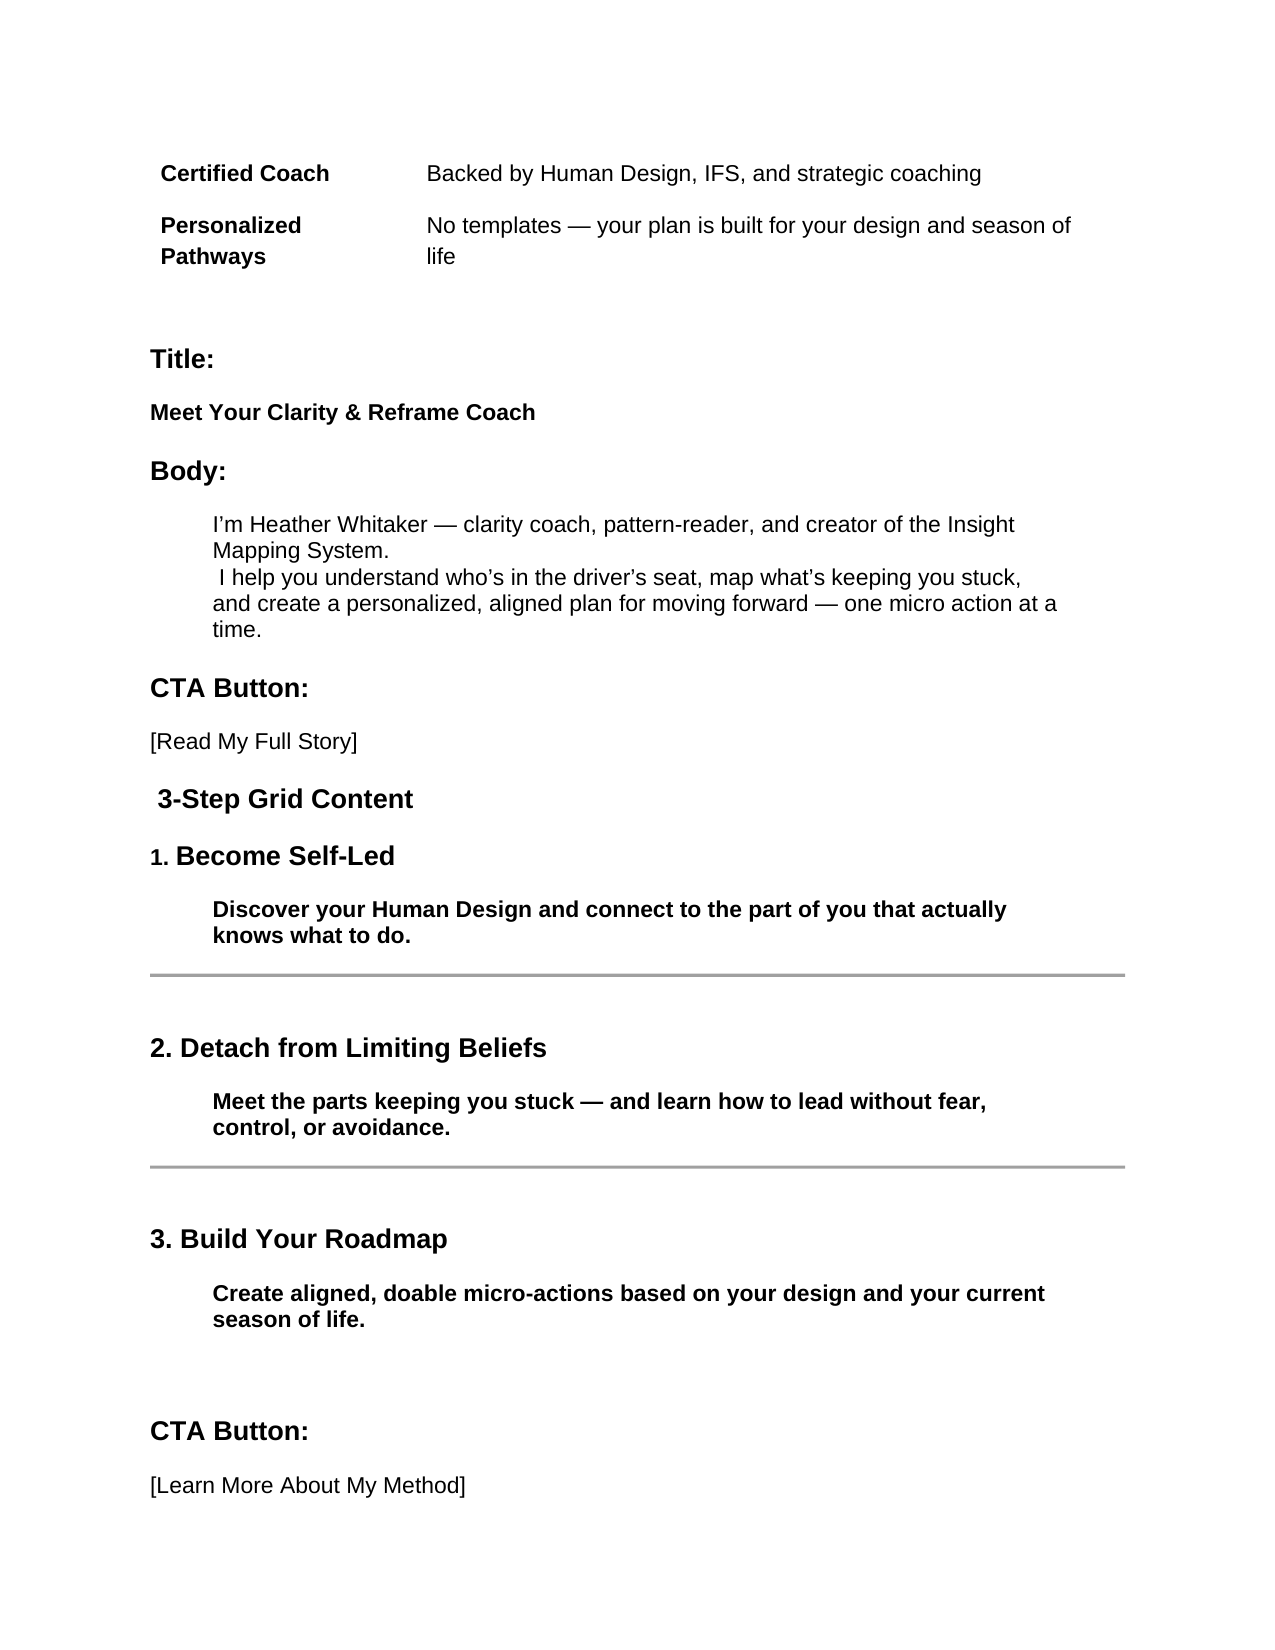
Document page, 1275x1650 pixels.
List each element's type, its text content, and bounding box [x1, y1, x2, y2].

subtitle 3. Build Your Roadmap [150, 1223, 1125, 1255]
subtitle Create aligned, doable micro-actions based on your design and your current season of life. [212, 1280, 1062, 1332]
table_cell Backed by Human Design, IFS, and strategic coaching [416, 150, 1110, 202]
table_cell Personalized Pathways [150, 202, 416, 283]
subtitle Body: [150, 454, 1125, 486]
subtitle CTA Button: [150, 672, 1125, 703]
subtitle Discover your Human Design and connect to the part of you that actually knows what to do. [212, 896, 1062, 949]
text I’m Heather Whitaker — clarity coach, pattern-reader, and creator of the Insight Mapping System. I help you understand who’s in the driver’s seat, map what’s keeping you stuck, and create a personalized, aligned plan for moving forward — one micro action at a time. [212, 511, 1062, 642]
subtitle Title: [150, 343, 1125, 374]
subtitle 3-Step Grid Content [150, 783, 1125, 815]
text [Learn More About My Method] [150, 1472, 1125, 1498]
subtitle 1. Become Self-Led [150, 840, 1125, 871]
subtitle 2. Detach from Limiting Beliefs [150, 1032, 1125, 1063]
table_cell No templates — your plan is built for your design and season of life [416, 202, 1110, 283]
subtitle Meet the parts keeping you stuck — and learn how to lead without fear, control, or avoidance. [212, 1088, 1062, 1141]
subtitle CTA Button: [150, 1415, 1125, 1447]
text [Read My Full Story] [150, 728, 1125, 754]
table_cell Certified Coach [150, 150, 416, 202]
text Meet Your Clarity & Reframe Coach [150, 399, 1125, 425]
